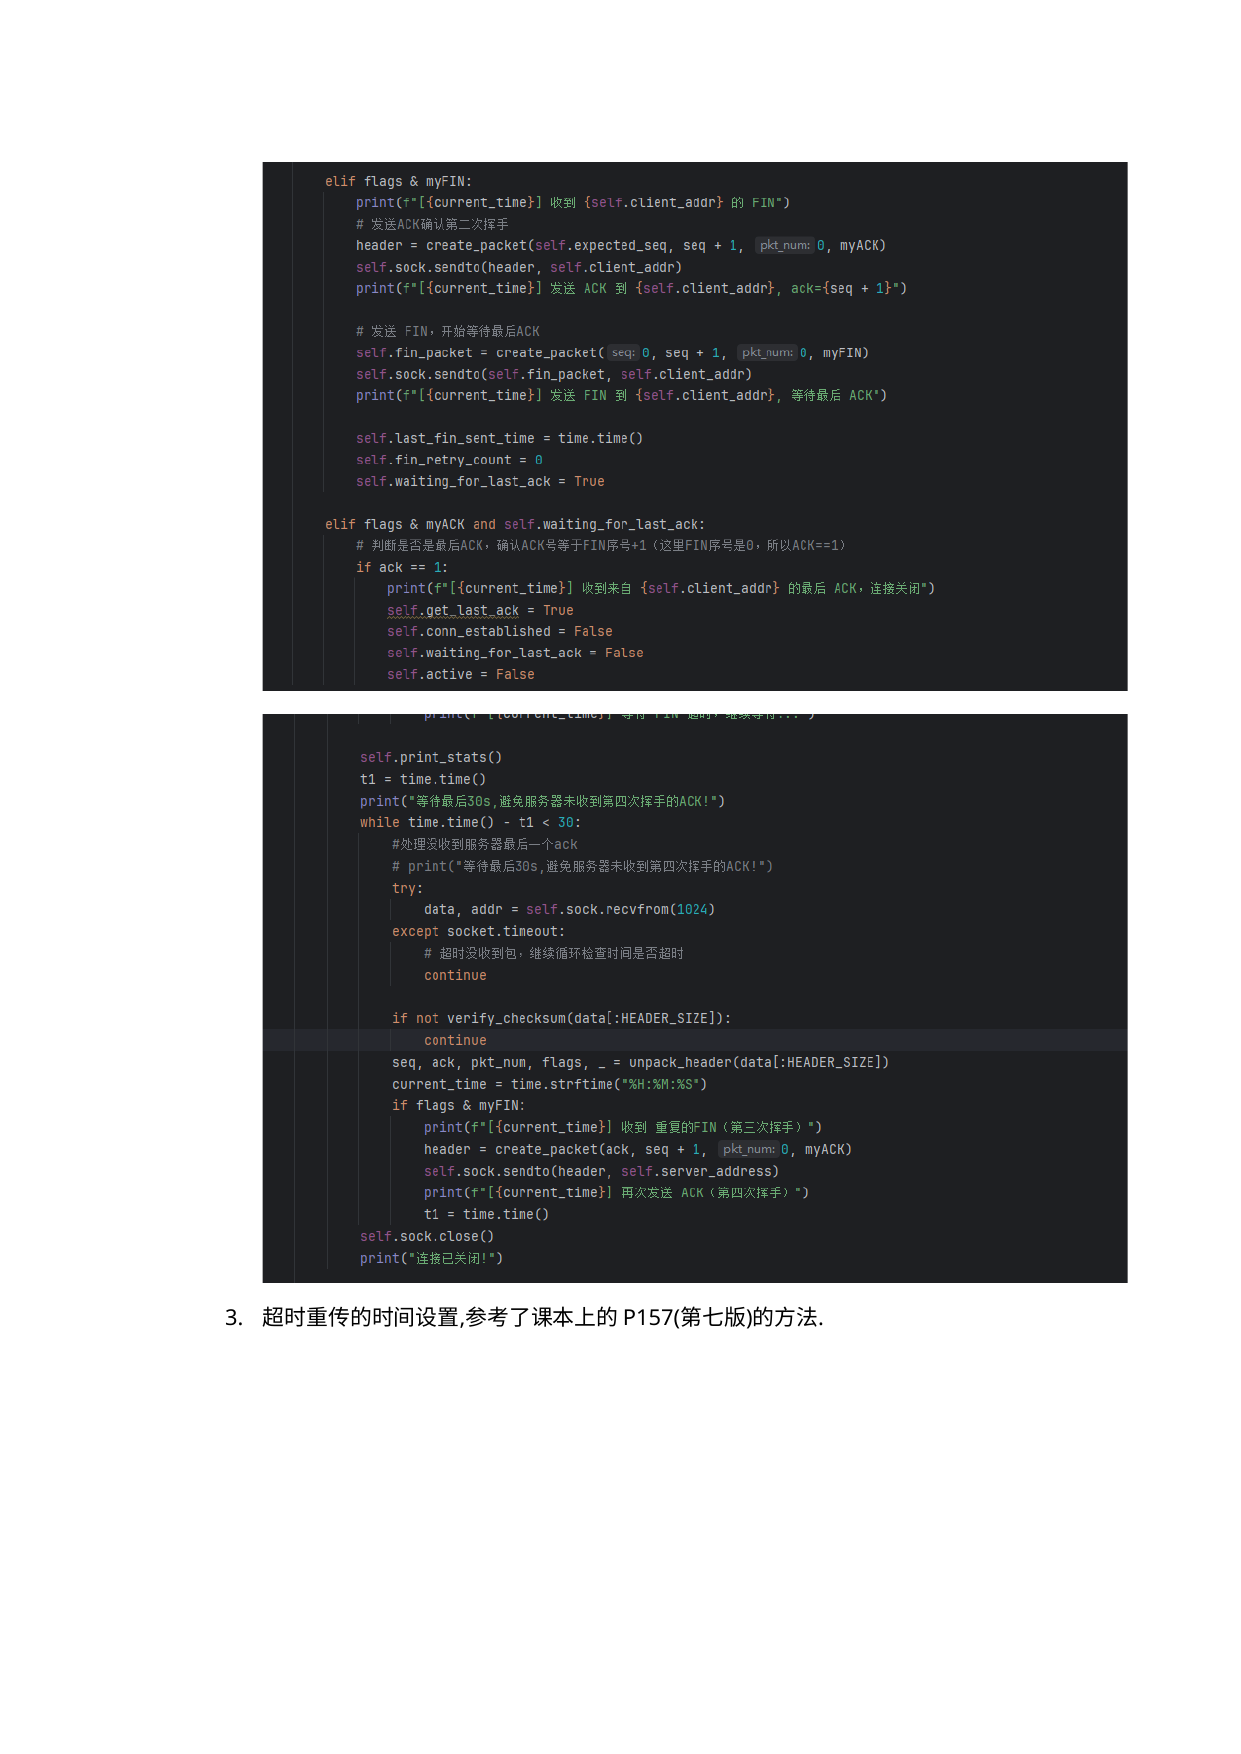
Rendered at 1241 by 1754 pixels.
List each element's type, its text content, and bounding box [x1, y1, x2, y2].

picture [262, 162, 1128, 691]
list 超时重传的时间设置,参考了课本上的P157(第七版)的方法. [225, 1299, 1053, 1332]
picture [262, 714, 1128, 1283]
